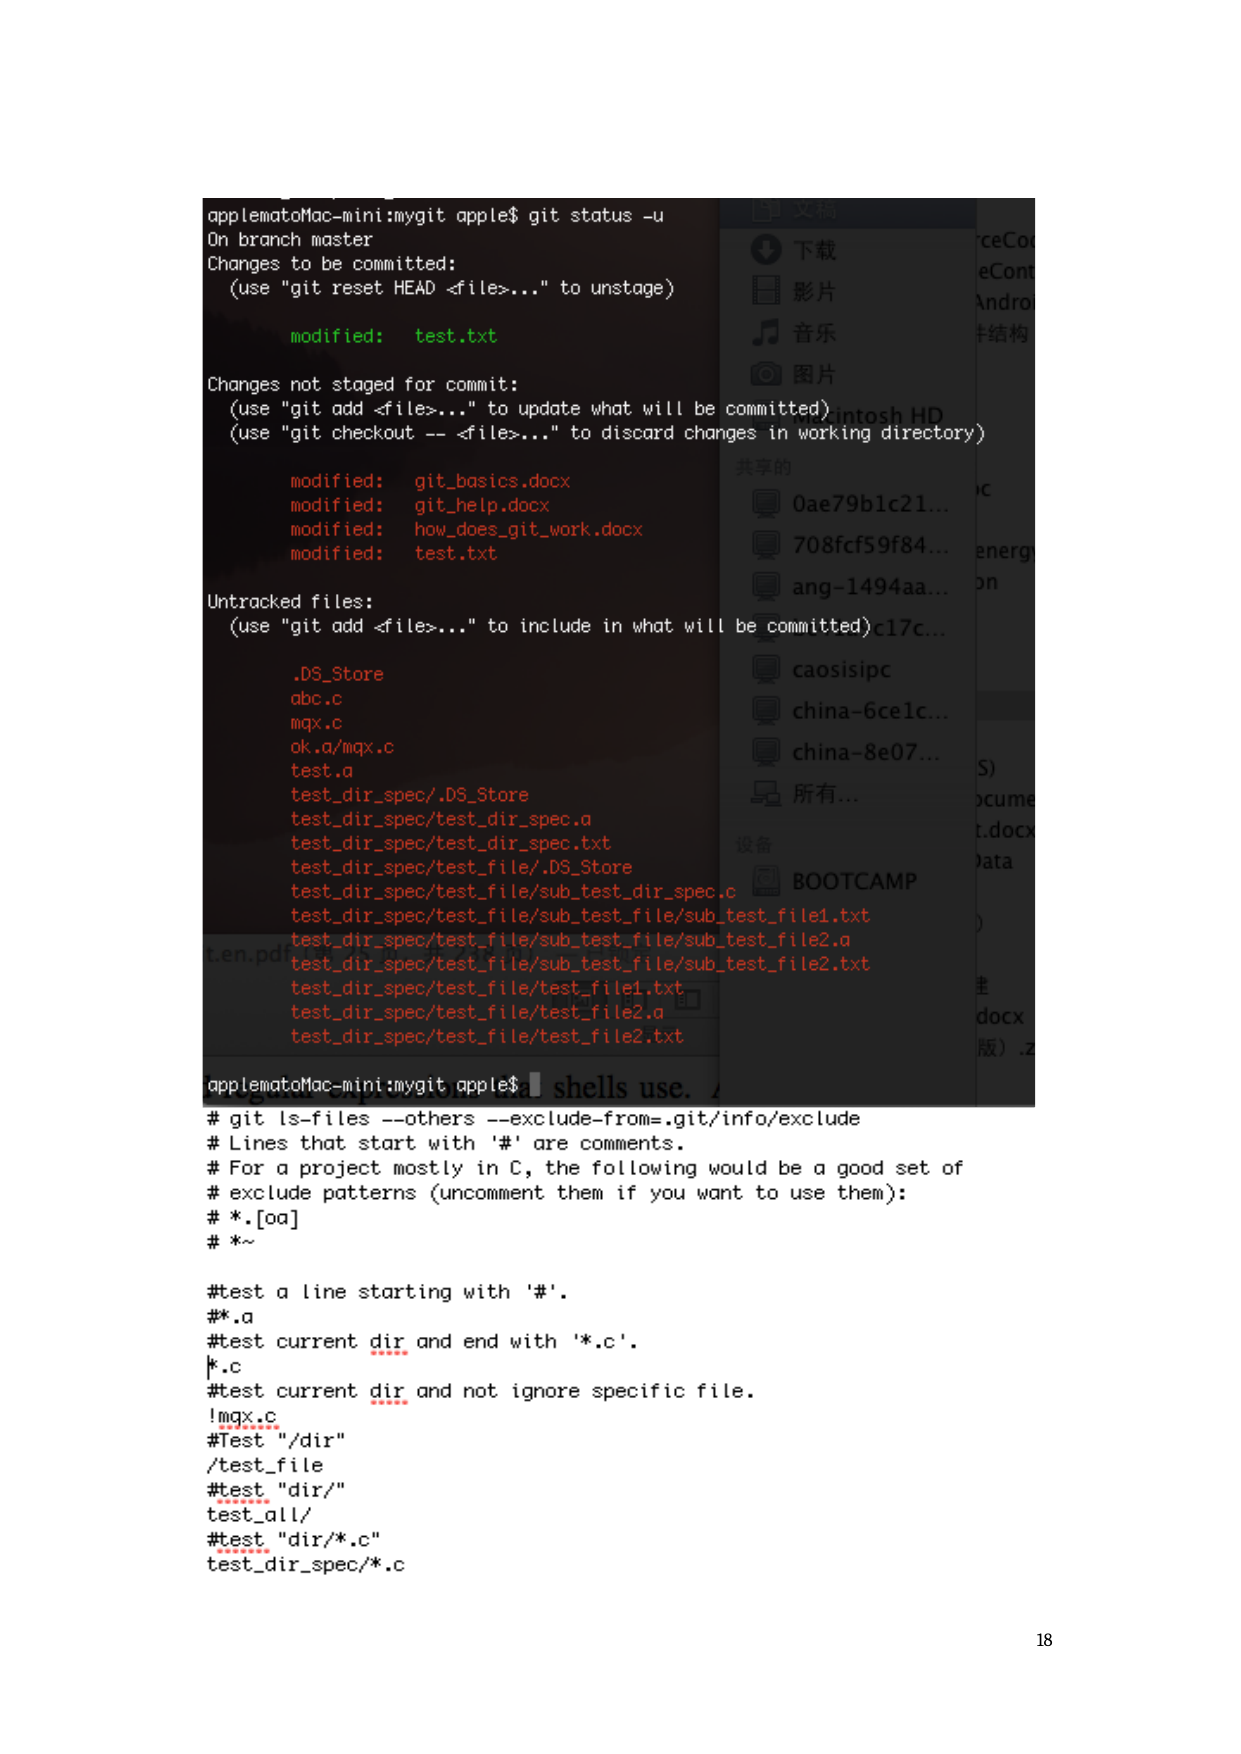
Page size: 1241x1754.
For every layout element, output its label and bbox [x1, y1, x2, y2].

picture [202, 198, 1035, 1582]
